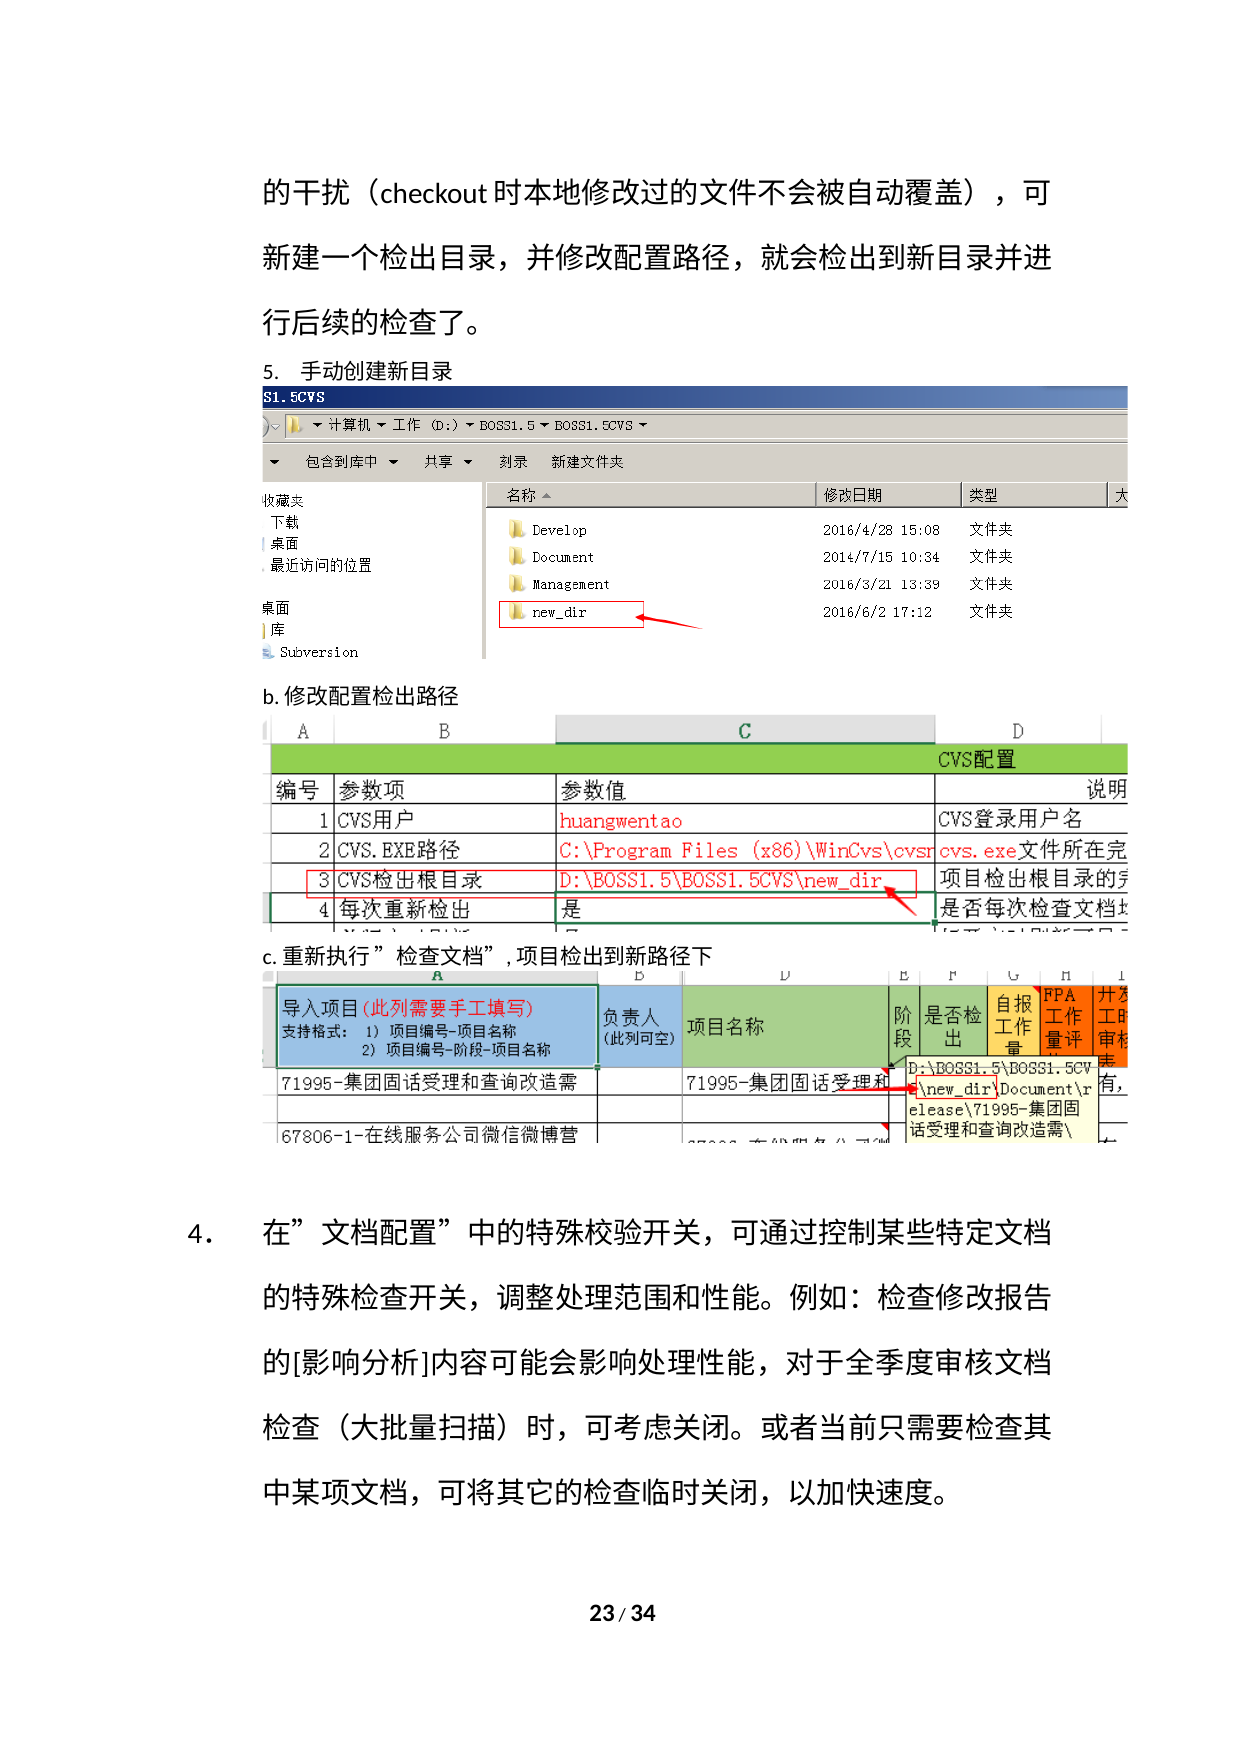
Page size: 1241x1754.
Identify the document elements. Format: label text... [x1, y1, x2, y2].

list 手动创建新目录 [262, 353, 1053, 386]
picture [262, 971, 1128, 1143]
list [187, 158, 1053, 353]
picture [262, 711, 1128, 932]
list c. 重新执行 ”检查文档”, 项目检出到新路径下 [262, 938, 1053, 971]
list 在”文档配置”中的特殊校验开关，可通过控制某些特定文档的特殊检查开关，调整处理范围和性能。例如：检查修改报告的[影响分析]内容可能会影响处理性能，对于全季度审核文档检查（大批量扫描）时，可考虑关闭。或者当前只需要检查其中某项文档，可将其它的检查临时关闭，以加快速度。 [187, 1198, 1053, 1523]
picture [262, 386, 1128, 659]
list b. 修改配置检出路径 [262, 678, 1053, 711]
